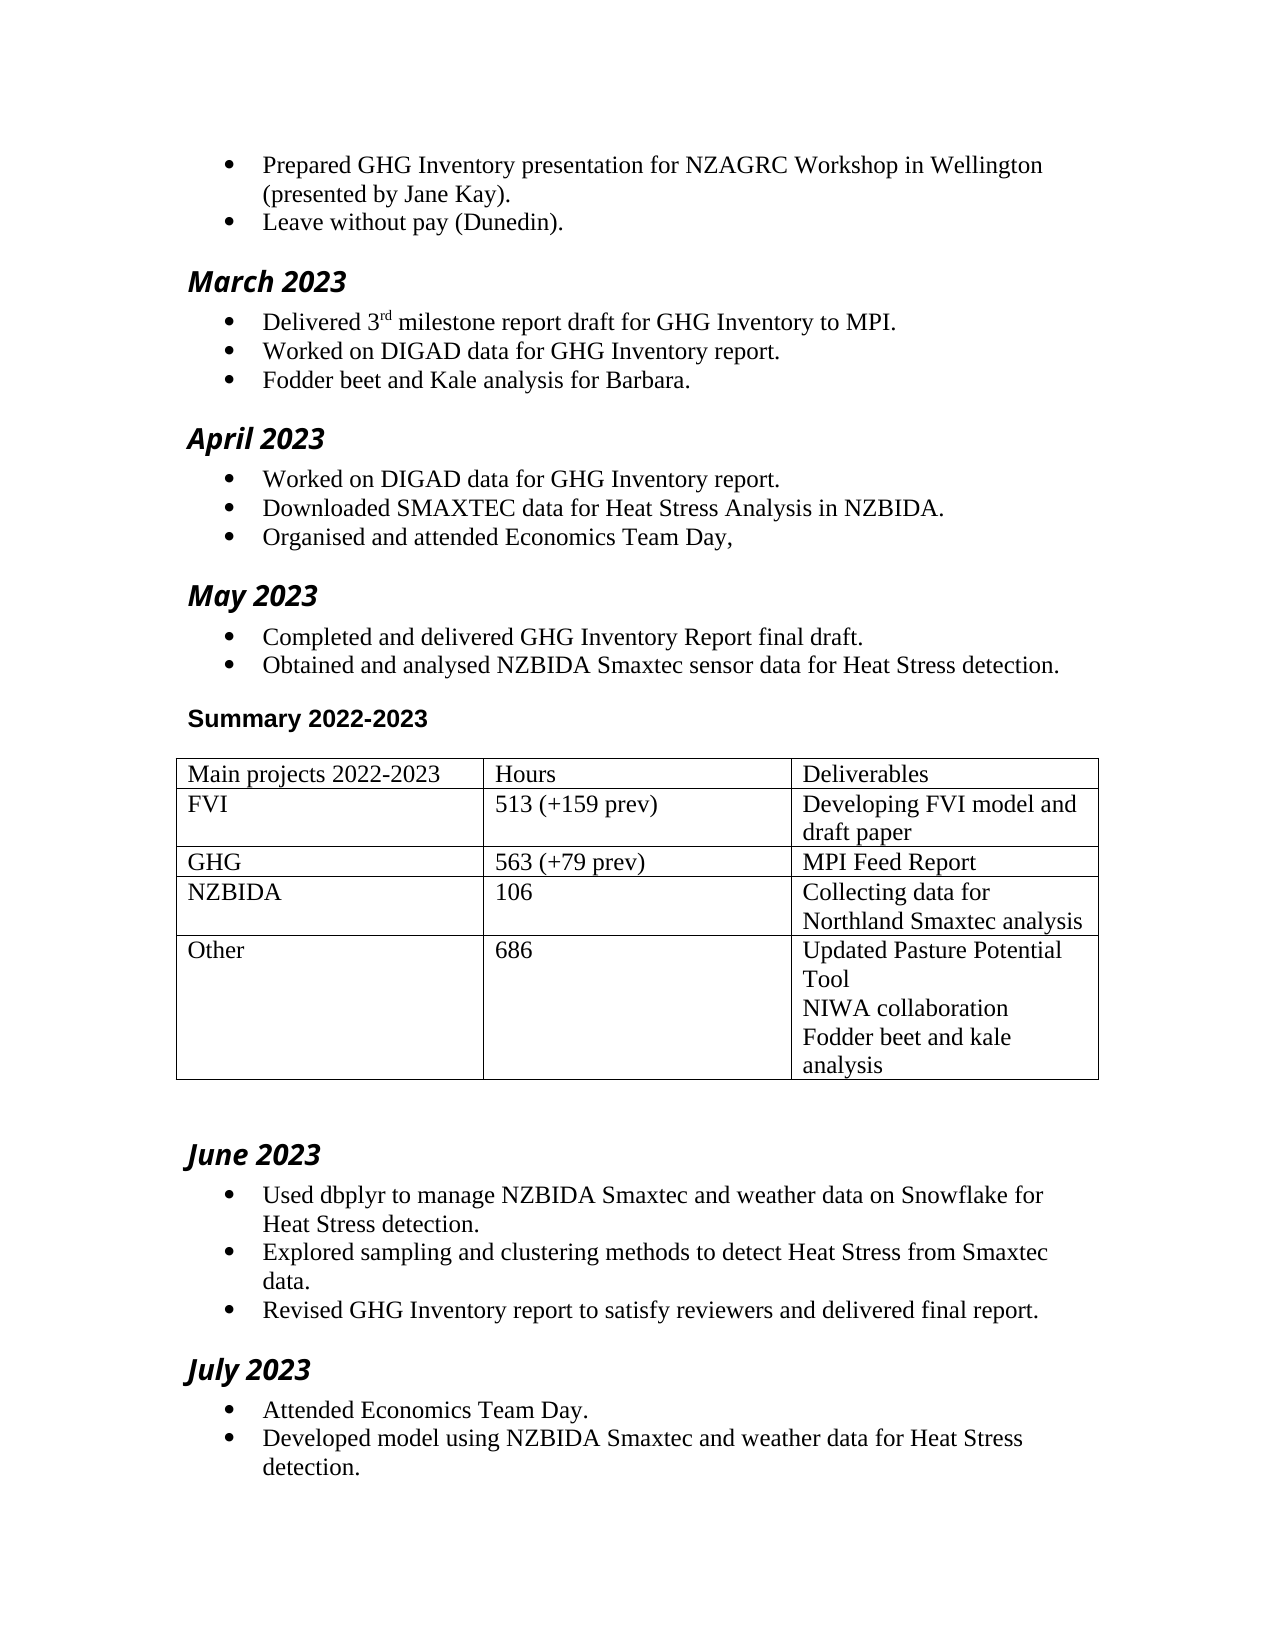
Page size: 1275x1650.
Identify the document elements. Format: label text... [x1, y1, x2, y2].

table_cell Other [177, 936, 483, 1079]
table_cell 563 (+79 prev) [484, 847, 791, 876]
table_cell Developing FVI model and draft paper [792, 789, 1098, 846]
list Prepared GHG Inventory presentation for NZAGRC Workshop in Wellington (presented by Jane Kay). [225, 150, 1087, 207]
list Delivered 3rd milestone report draft for GHG Inventory to MPI. [225, 307, 1087, 336]
list Organised and attended Economics Team Day, [225, 522, 1087, 551]
list Attended Economics Team Day. [225, 1395, 1087, 1423]
list Completed and delivered GHG Inventory Report final draft. [225, 622, 1087, 650]
list Leave without pay (Dunedin). [225, 207, 1087, 236]
list Downloaded SMAXTEC data for Heat Stress Analysis in NZBIDA. [225, 493, 1087, 522]
table_cell FVI [177, 789, 483, 846]
subtitle April 2023 [187, 418, 1087, 458]
table_header Deliverables [792, 759, 1098, 788]
list Used dbplyr to manage NZBIDA Smaxtec and weather data on Snowflake for Heat Stress detection. [225, 1180, 1087, 1237]
table_cell Updated Pasture Potential Tool NIWA collaboration Fodder beet and kale analysis [792, 936, 1098, 1079]
subtitle May 2023 [187, 576, 1087, 615]
table_header Main projects 2022-2023 [177, 759, 483, 788]
table_header Hours [484, 759, 791, 788]
list Explored sampling and clustering methods to detect Heat Stress from Smaxtec data. [225, 1237, 1087, 1295]
table_cell 686 [484, 936, 791, 1079]
subtitle Summary 2022-2023 [187, 704, 1087, 733]
list Obtained and analysed NZBIDA Smaxtec sensor data for Heat Stress detection. [225, 650, 1087, 679]
table_cell GHG [177, 847, 483, 876]
list Worked on DIGAD data for GHG Inventory report. [225, 336, 1087, 365]
table_cell 106 [484, 877, 791, 934]
list Revised GHG Inventory report to satisfy reviewers and delivered final report. [225, 1295, 1087, 1324]
list Worked on DIGAD data for GHG Inventory report. [225, 464, 1087, 493]
list Fodder beet and Kale analysis for Barbara. [225, 365, 1087, 393]
table_cell MPI Feed Report [792, 847, 1098, 876]
table_cell NZBIDA [177, 877, 483, 934]
subtitle March 2023 [187, 261, 1087, 301]
subtitle July 2023 [187, 1349, 1087, 1388]
table_cell 513 (+159 prev) [484, 789, 791, 846]
table_cell Collecting data for Northland Smaxtec analysis [792, 877, 1098, 934]
list Developed model using NZBIDA Smaxtec and weather data for Heat Stress detection. [225, 1423, 1087, 1481]
subtitle June 2023 [187, 1134, 1087, 1174]
